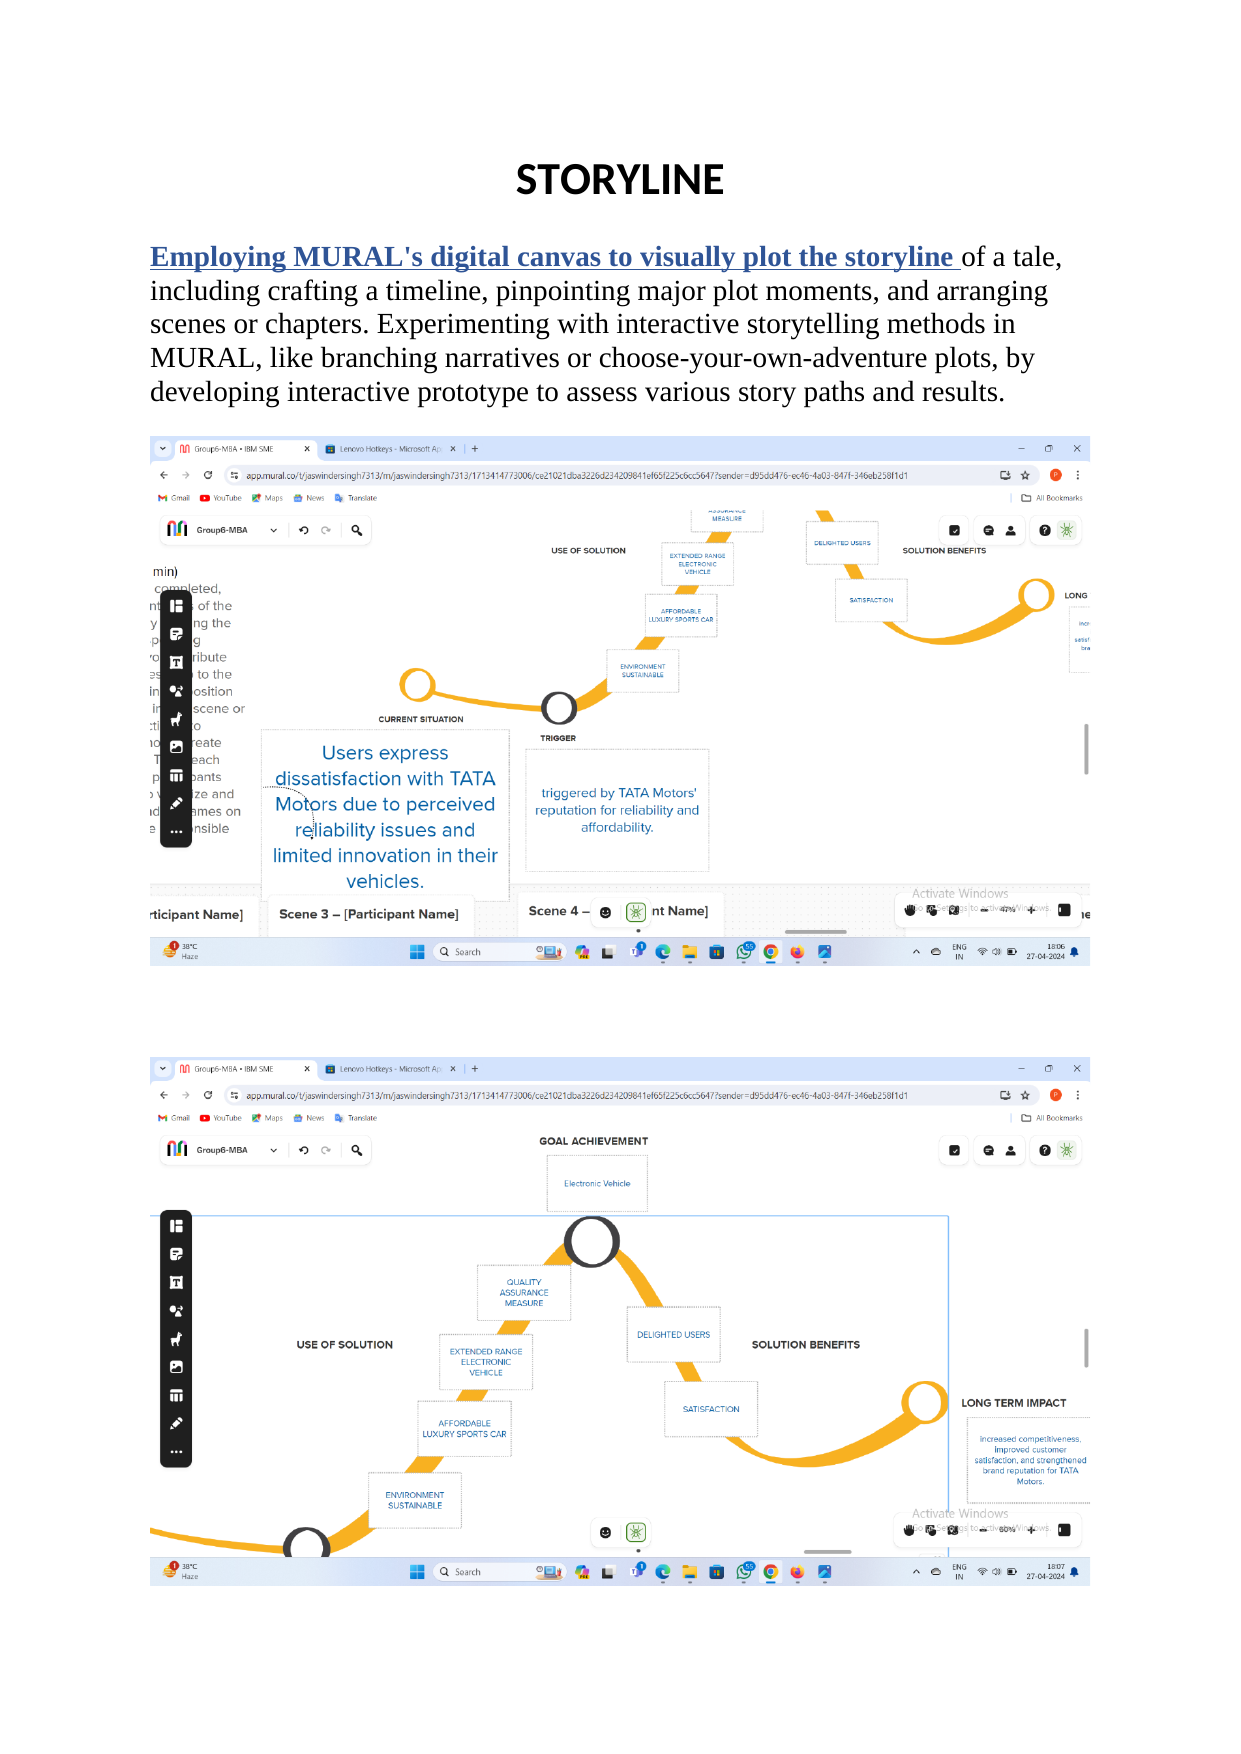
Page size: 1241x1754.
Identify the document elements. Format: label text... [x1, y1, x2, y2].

picture [150, 1057, 1091, 1586]
text Employing MURAL's digital canvas to visually plot the storyline of a tale, including crafting a timeline, pinpointing major plot moments, and arranging scenes or chapters. Experimenting with interactive storytelling methods in MURAL, like branching narratives or choose-your-own-adventure plots, by developing interactive prototype to assess various story paths and results. [150, 239, 1090, 407]
text STORYLINE [150, 150, 1090, 206]
picture [150, 436, 1091, 966]
